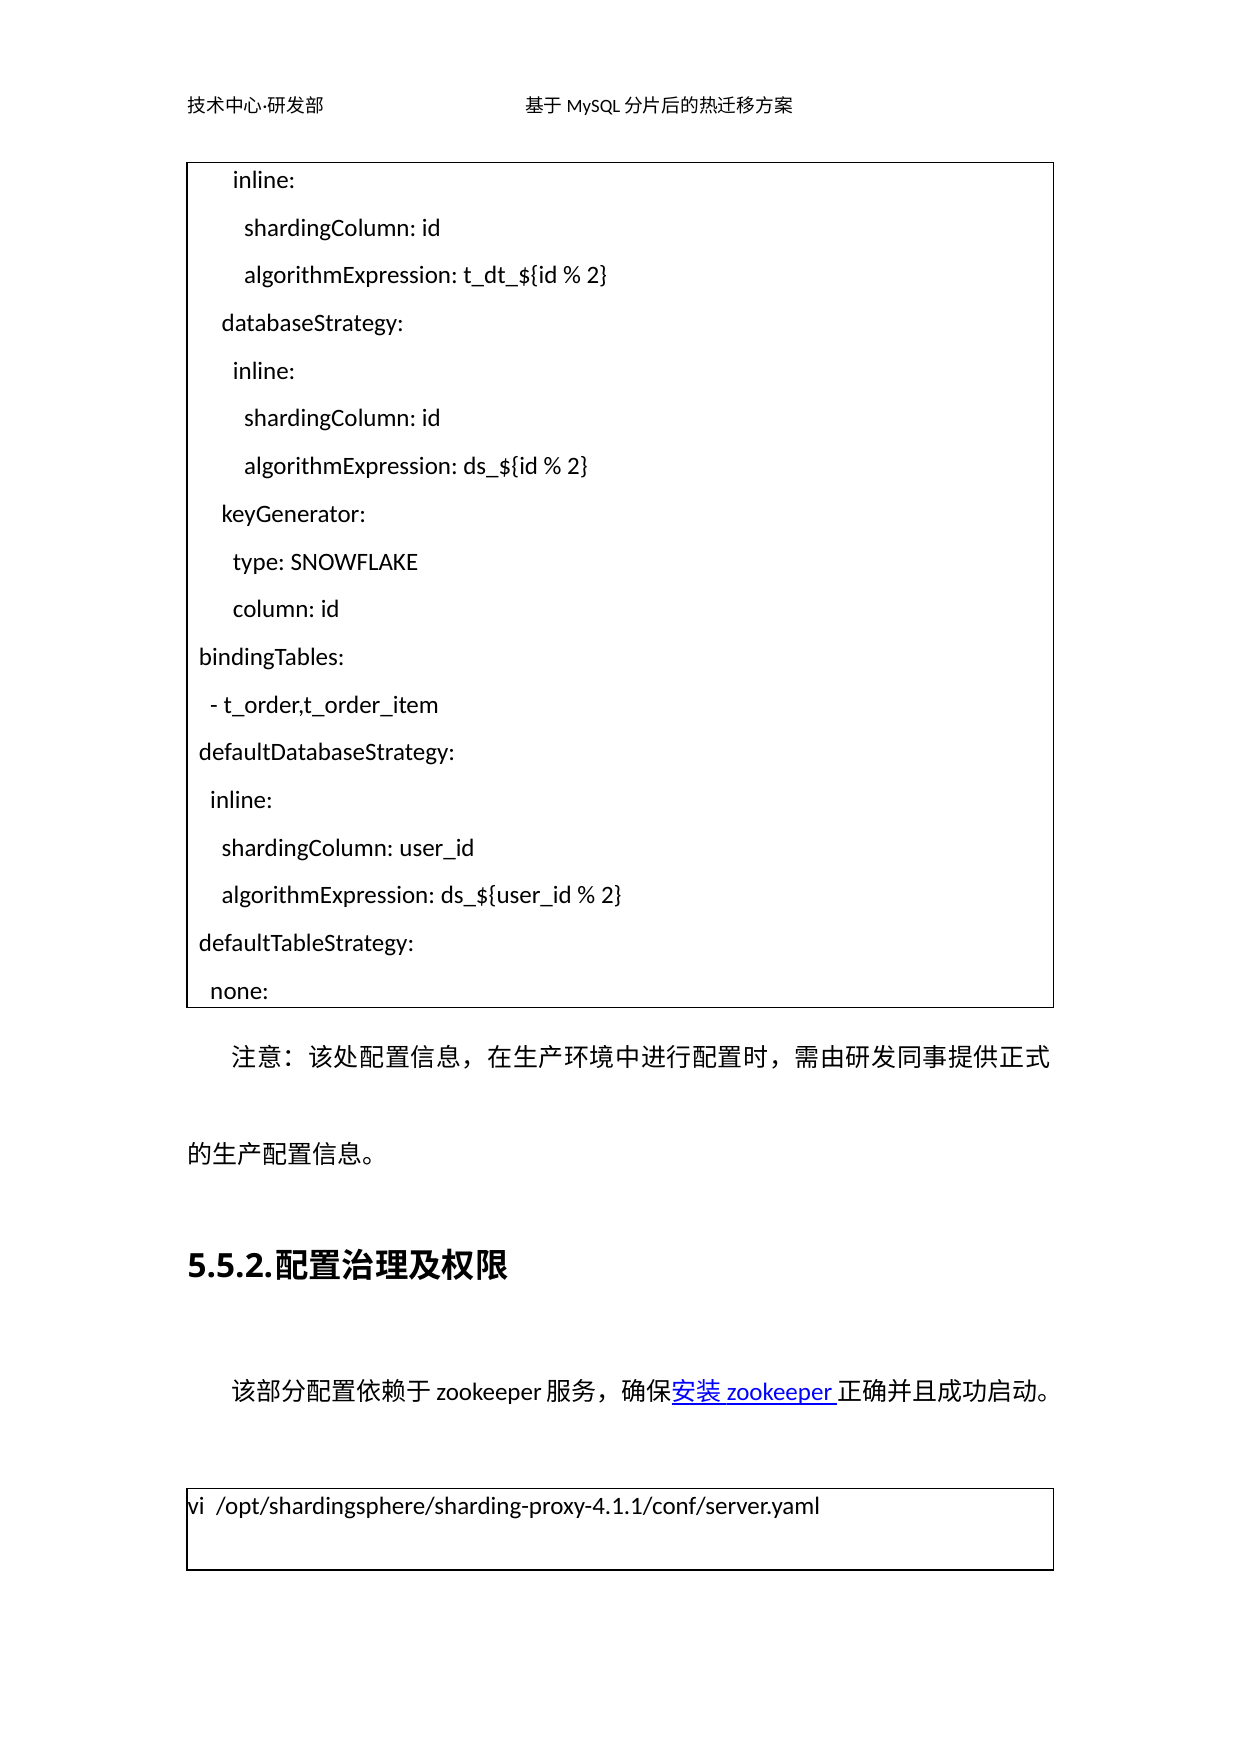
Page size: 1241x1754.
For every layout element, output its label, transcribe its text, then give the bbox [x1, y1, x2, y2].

text none: [188, 973, 1053, 1007]
text defaultDatabaseStrategy: [188, 734, 1053, 768]
text inline: [188, 353, 1053, 386]
text defaultTableStrategy: [188, 925, 1053, 959]
subtitle 配置治理及权限 [187, 1231, 1053, 1296]
text bindingTables: [188, 639, 1053, 673]
text databaseStrategy: [188, 305, 1053, 339]
text type: SNOWFLAKE [188, 544, 1053, 577]
text shardingColumn: user_id [188, 830, 1053, 863]
text 注意：该处配置信息，在生产环境中进行配置时，需由研发同事提供正式的生产配置信息。 [187, 1023, 1053, 1185]
text shardingColumn: id [188, 210, 1053, 243]
text - t_order,t_order_item [188, 687, 1053, 720]
text vi /opt/shardingsphere/sharding-proxy-4.1.1/conf/server.yaml [188, 1489, 1053, 1522]
text algorithmExpression: ds_${user_id % 2} [188, 878, 1053, 911]
text inline: [188, 163, 1053, 196]
text column: id [188, 591, 1053, 625]
text keyGenerator: [188, 496, 1053, 529]
text shardingColumn: id [188, 401, 1053, 434]
text inline: [188, 782, 1053, 816]
text 该部分配置依赖于zookeeper服务，确保安装zookeeper正确并且成功启动。 [187, 1357, 1053, 1422]
text algorithmExpression: ds_${id % 2} [188, 448, 1053, 482]
text algorithmExpression: t_dt_${id % 2} [188, 257, 1053, 291]
